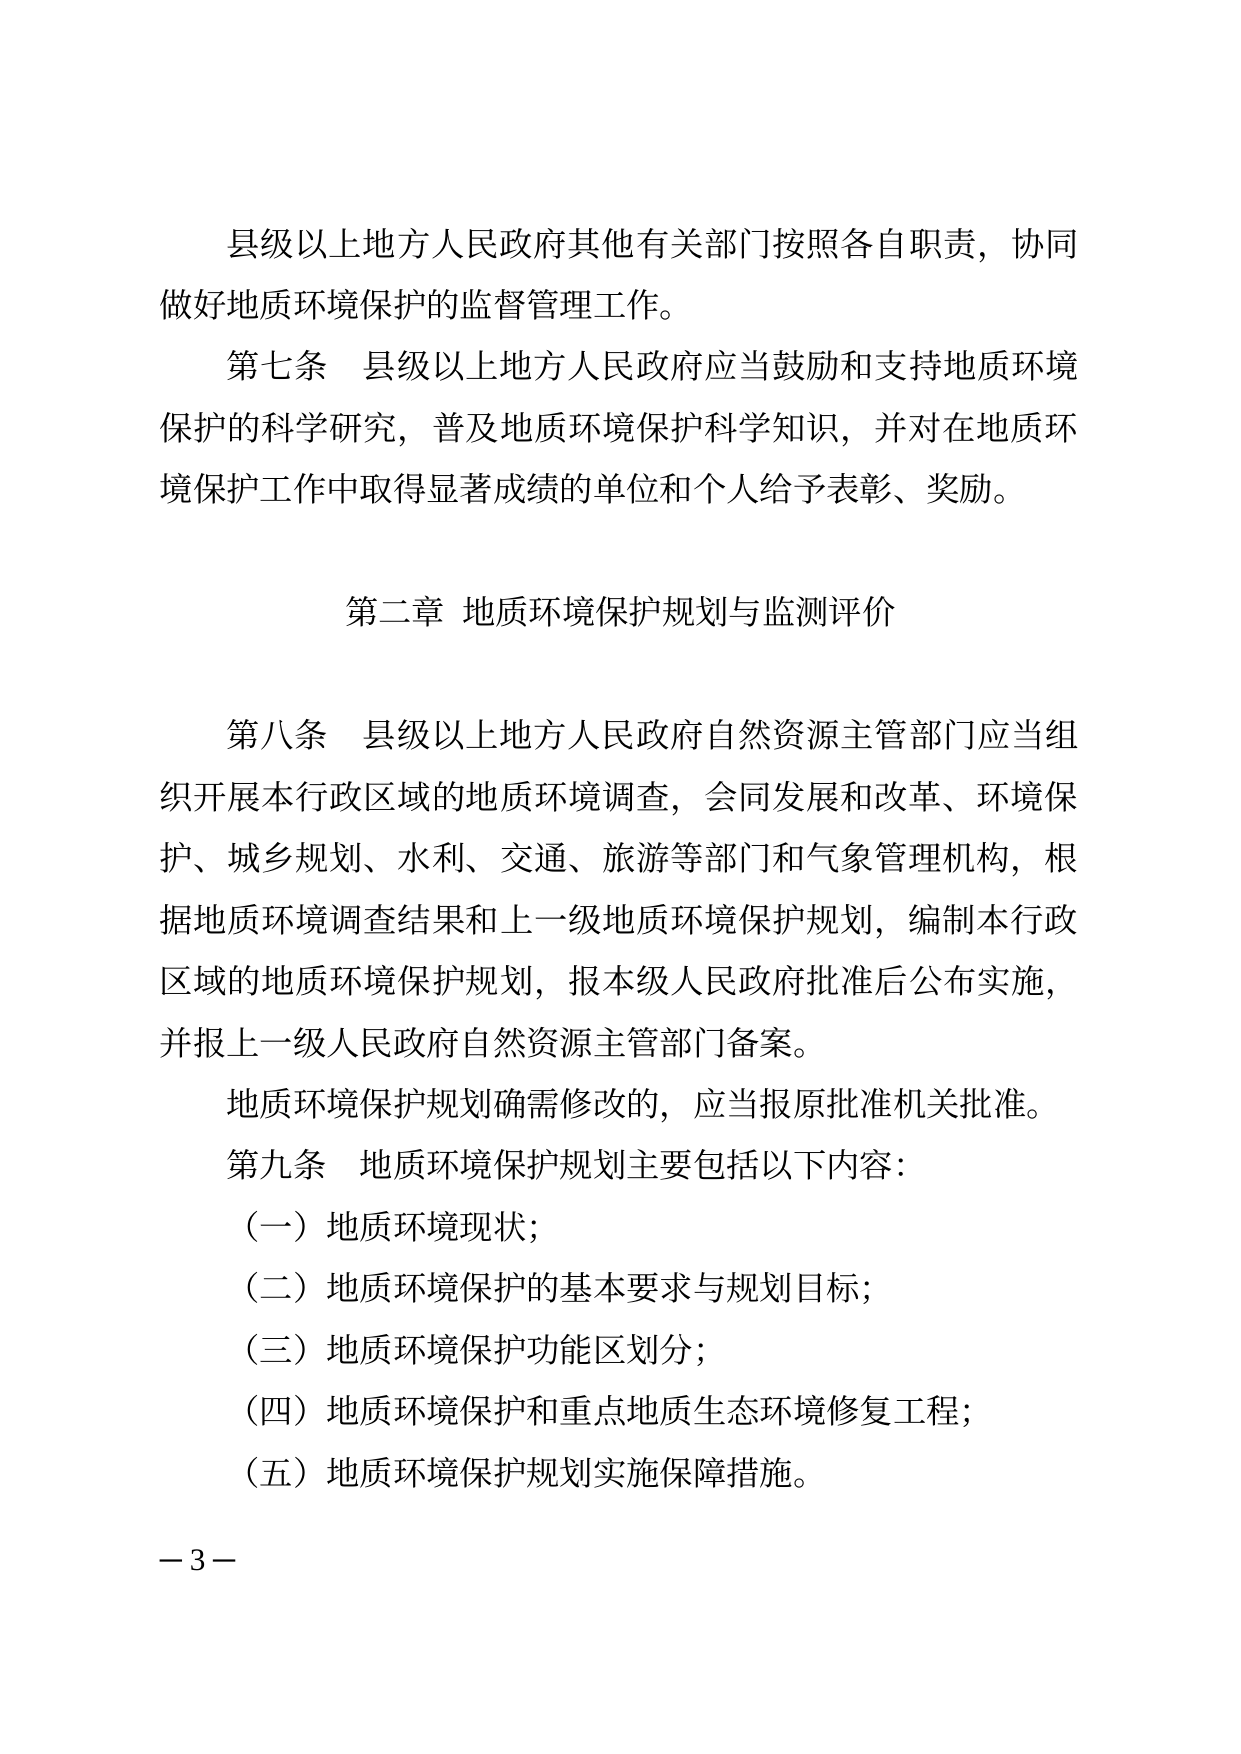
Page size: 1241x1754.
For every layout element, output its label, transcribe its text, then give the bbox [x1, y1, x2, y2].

text 第二章 地质环境保护规划与监测评价 [159, 576, 1081, 637]
text 第七条 县级以上地方人民政府应当鼓励和支持地质环境保护的科学研究，普及地质环境保护科学知识，并对在地质环境保护工作中取得显著成绩的单位和个人给予表彰、奖励。 [159, 330, 1081, 514]
text 地质环境保护规划确需修改的，应当报原批准机关批准。 [159, 1067, 1081, 1129]
text 县级以上地方人民政府其他有关部门按照各自职责，协同做好地质环境保护的监督管理工作。 [159, 207, 1081, 330]
text （四）地质环境保护和重点地质生态环境修复工程； [159, 1374, 1081, 1436]
text 第八条 县级以上地方人民政府自然资源主管部门应当组织开展本行政区域的地质环境调查，会同发展和改革、环境保护、城乡规划、水利、交通、旅游等部门和气象管理机构，根据地质环境调查结果和上一级地质环境保护规划，编制本行政区域的地质环境保护规划，报本级人民政府批准后公布实施，并报上一级人民政府自然资源主管部门备案。 [159, 698, 1081, 1067]
text （三）地质环境保护功能区划分； [159, 1313, 1081, 1374]
text （二）地质环境保护的基本要求与规划目标； [159, 1252, 1081, 1313]
text （五）地质环境保护规划实施保障措施。 [159, 1436, 1081, 1497]
text 第九条 地质环境保护规划主要包括以下内容： [159, 1129, 1081, 1190]
text （一）地质环境现状； [159, 1190, 1081, 1252]
